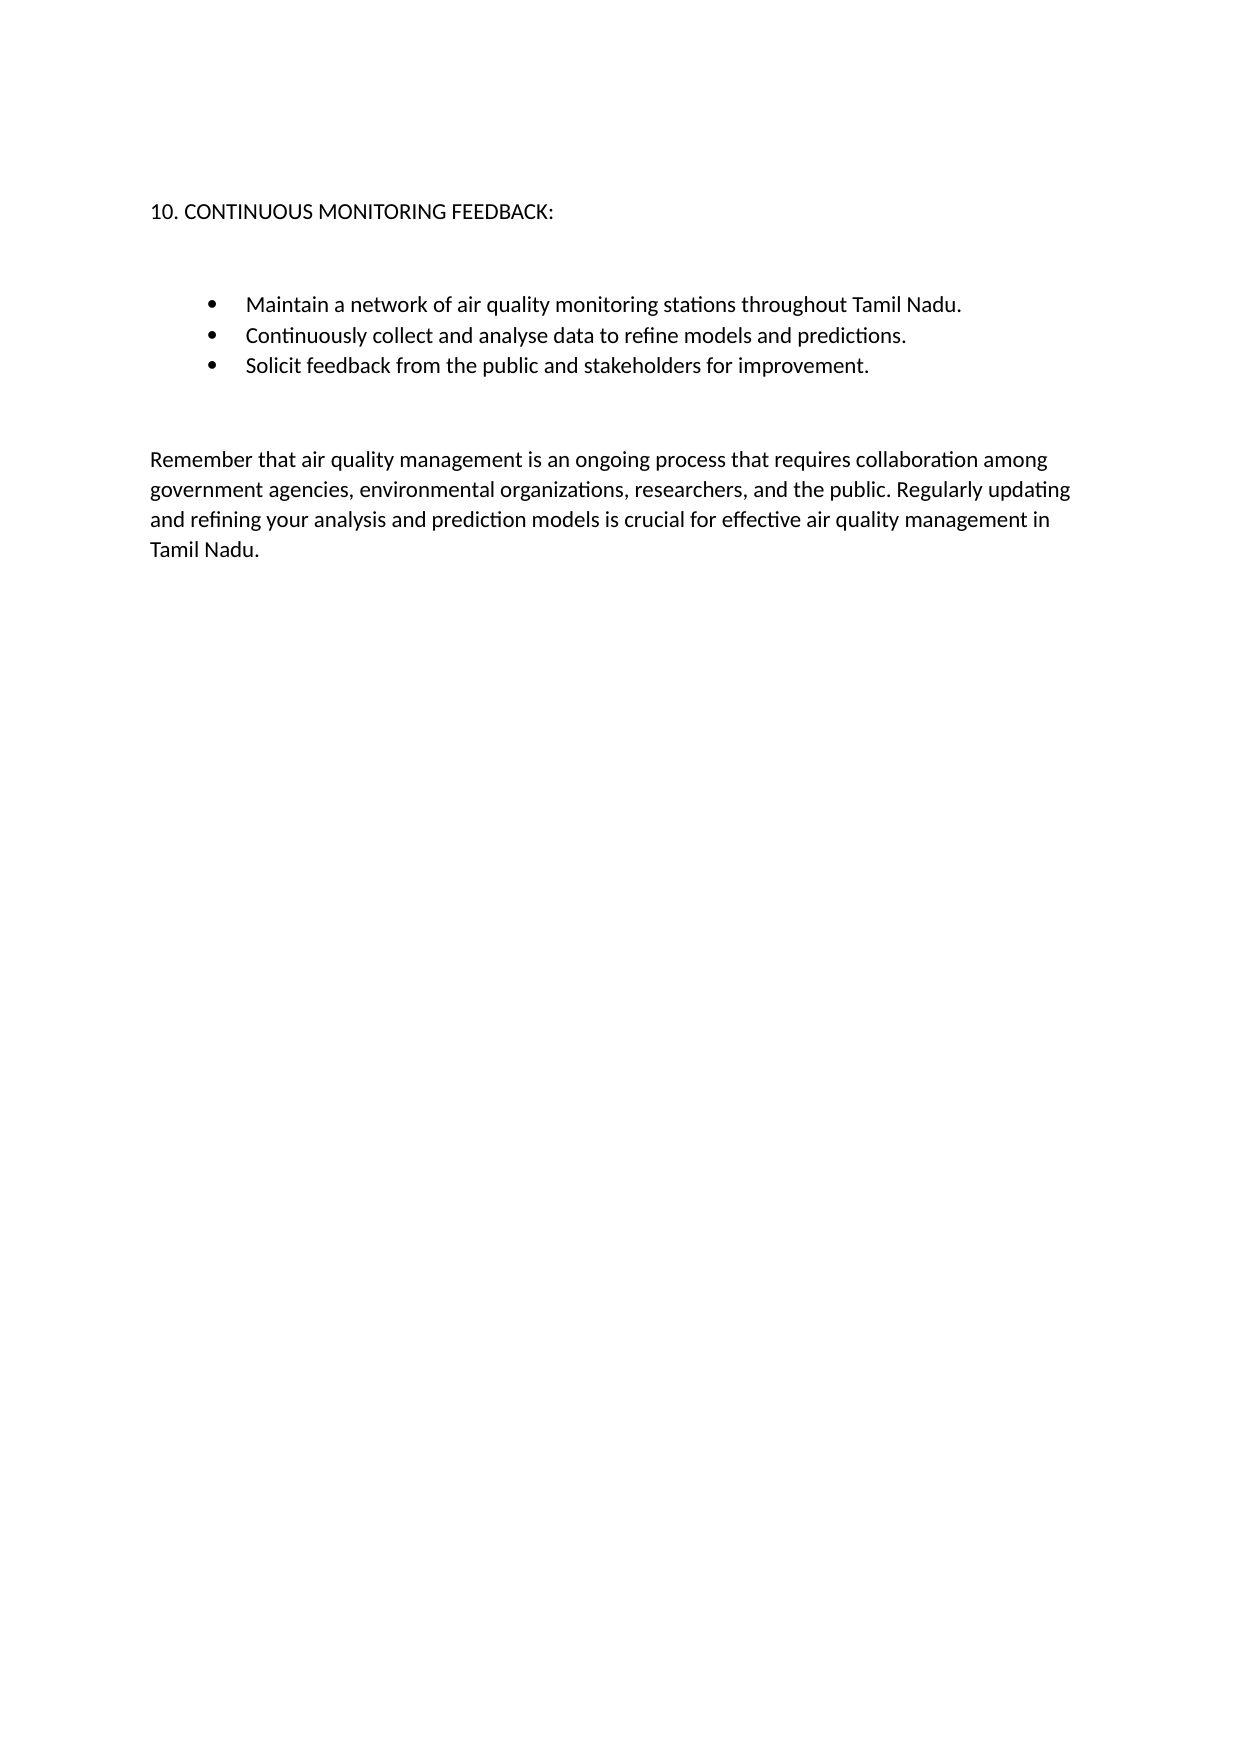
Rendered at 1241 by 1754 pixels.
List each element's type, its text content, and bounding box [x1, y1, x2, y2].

list Maintain a network of air quality monitoring stations throughout Tamil Nadu. [208, 291, 1090, 319]
list Continuously collect and analyse data to refine models and predictions. [208, 321, 1090, 349]
text 10. CONTINUOUS MONITORING FEEDBACK: [150, 197, 1090, 225]
text Remember that air quality management is an ongoing process that requires collaboration among government agencies, environmental organizations, researchers, and the public. Regularly updating and refining your analysis and prediction models is crucial for effective air quality management in Tamil Nadu. [150, 445, 1090, 563]
list Solicit feedback from the public and stakeholders for improvement. [208, 351, 1090, 379]
